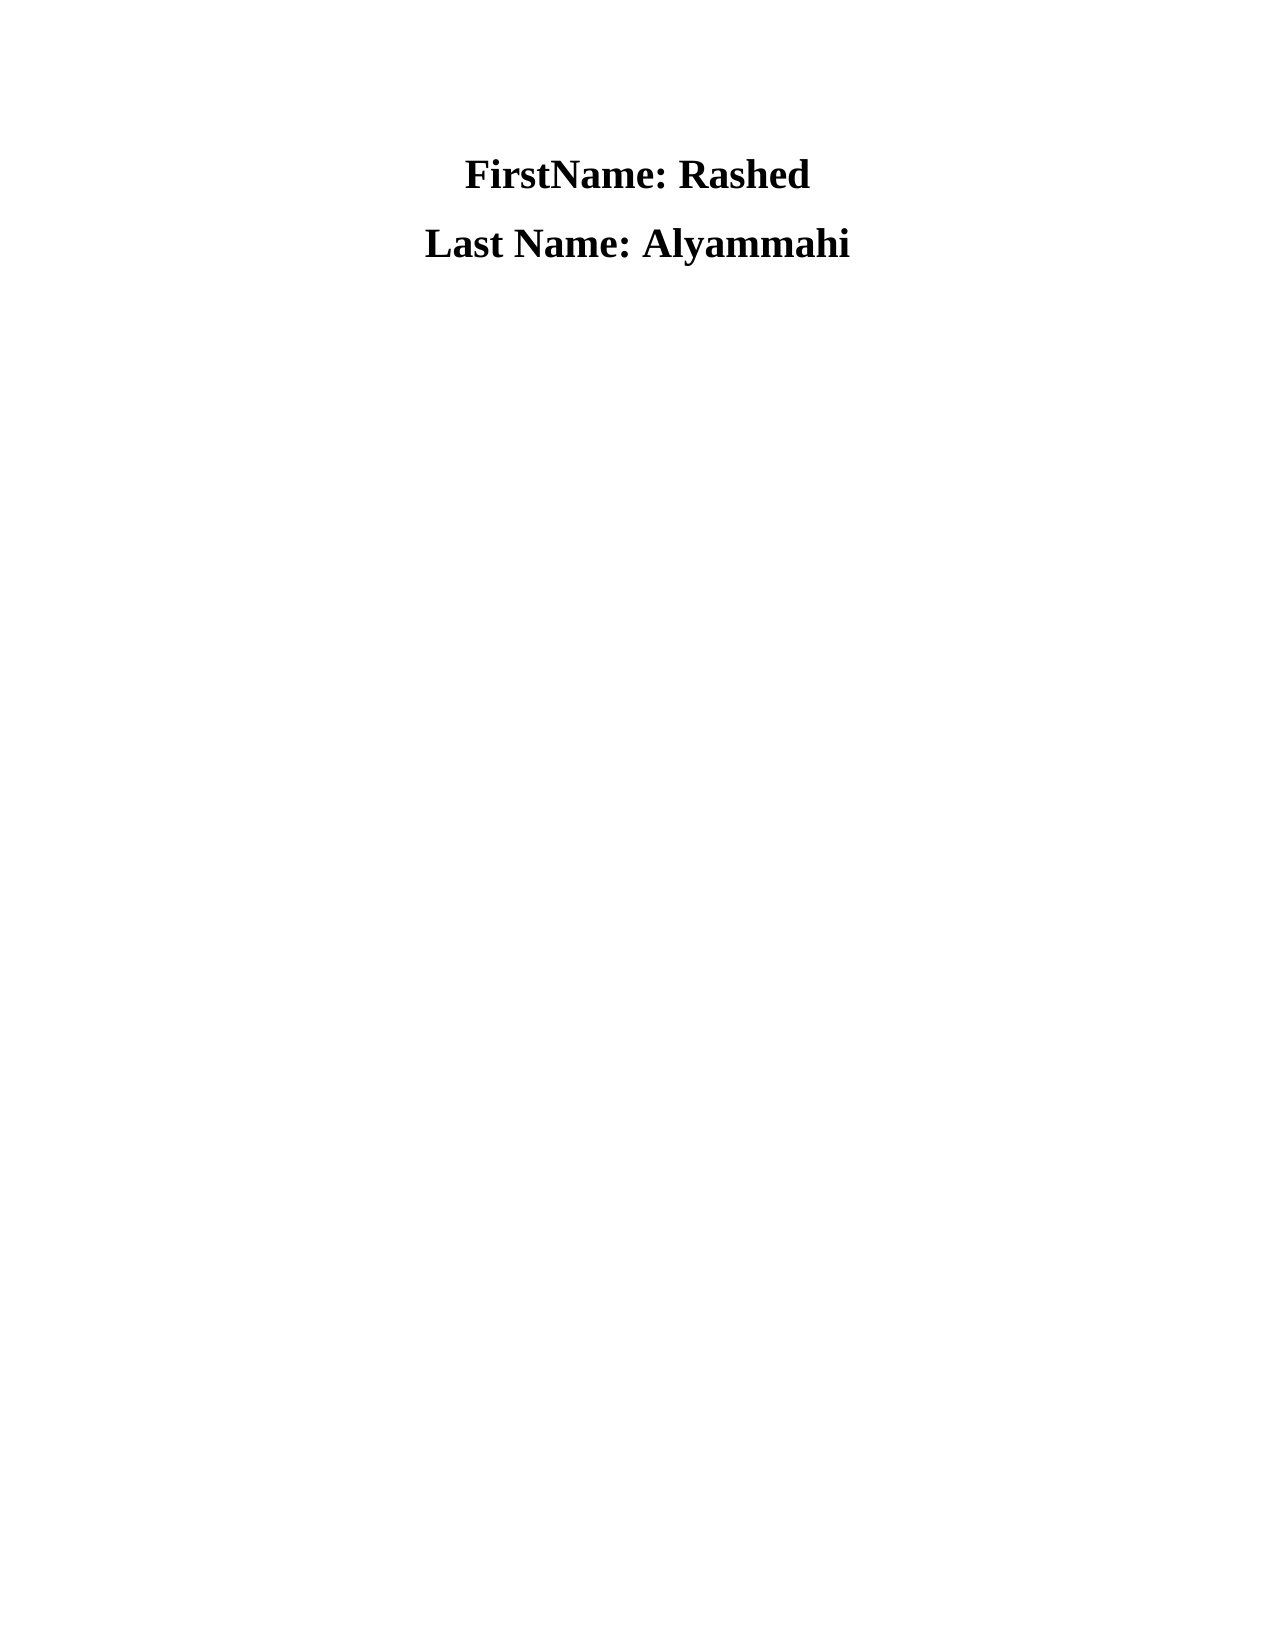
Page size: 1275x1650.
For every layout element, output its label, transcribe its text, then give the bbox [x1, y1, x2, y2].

text Last Name: Alyammahi [150, 218, 1125, 266]
text FirstName: Rashed [150, 150, 1125, 198]
